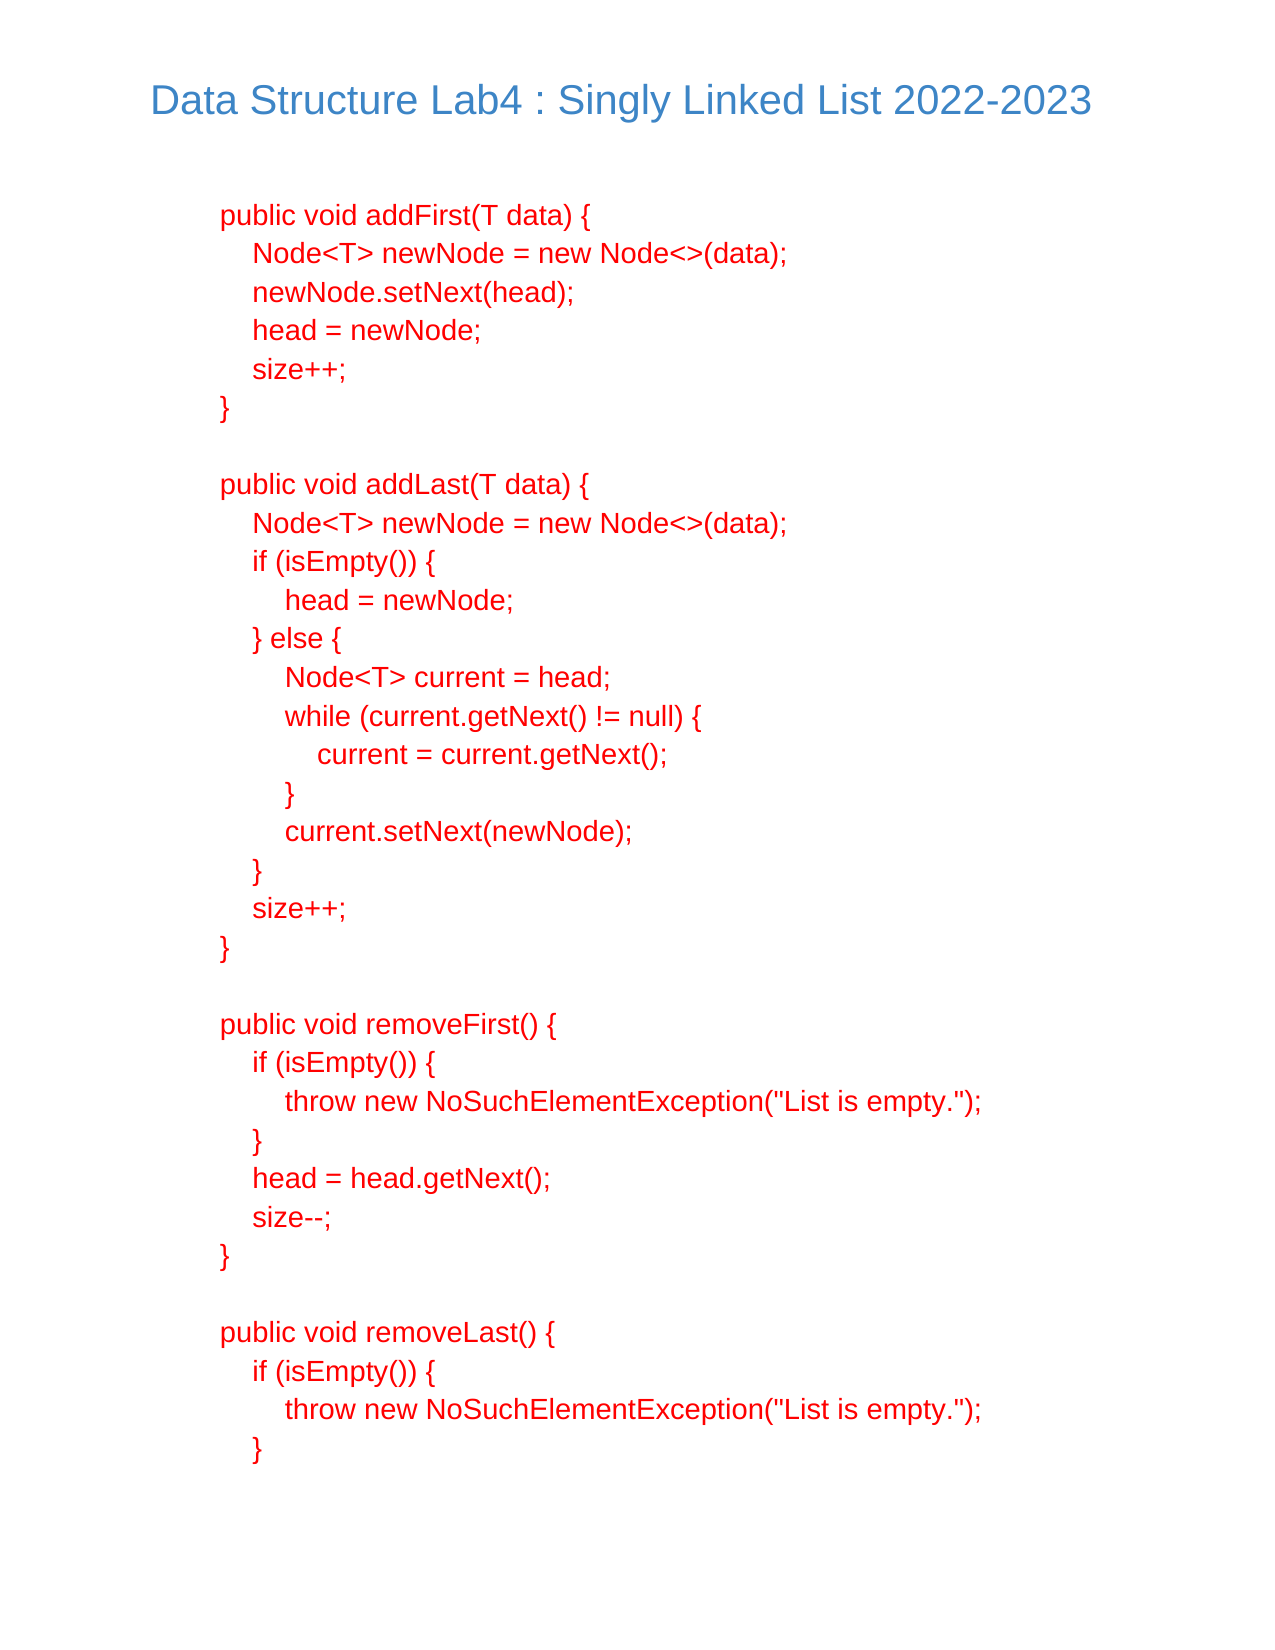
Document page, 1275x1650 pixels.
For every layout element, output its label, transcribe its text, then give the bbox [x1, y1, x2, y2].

text } [187, 1123, 1125, 1156]
text Node<T> newNode = new Node<>(data); [187, 506, 1125, 539]
text head = newNode; [187, 313, 1125, 347]
text current.setNext(newNode); [187, 814, 1125, 848]
text current = current.getNext(); [187, 737, 1125, 771]
text } [187, 776, 1125, 809]
text public void removeLast() { [187, 1315, 1125, 1349]
text throw new NoSuchElementException("List is empty."); [187, 1084, 1125, 1118]
text newNode.setNext(head); [187, 275, 1125, 308]
text } [187, 930, 1125, 963]
text } else { [187, 622, 1125, 655]
text Node<T> current = head; [187, 660, 1125, 694]
text public void addLast(T data) { [187, 467, 1125, 501]
text public void removeFirst() { [187, 1007, 1125, 1041]
text } [187, 1238, 1125, 1272]
text if (isEmpty()) { [187, 1354, 1125, 1387]
text throw new NoSuchElementException("List is empty."); [187, 1392, 1125, 1426]
text size++; [187, 352, 1125, 385]
text while (current.getNext() != null) { [187, 699, 1125, 732]
text if (isEmpty()) { [187, 1046, 1125, 1079]
text head = newNode; [187, 583, 1125, 617]
text public void addFirst(T data) { [187, 198, 1125, 231]
text if (isEmpty()) { [187, 544, 1125, 578]
text Node<T> newNode = new Node<>(data); [187, 236, 1125, 270]
text size++; [187, 891, 1125, 925]
text head = head.getNext(); [187, 1161, 1125, 1195]
text size--; [187, 1200, 1125, 1233]
text } [187, 1431, 1125, 1464]
text } [187, 390, 1125, 424]
text } [187, 853, 1125, 886]
